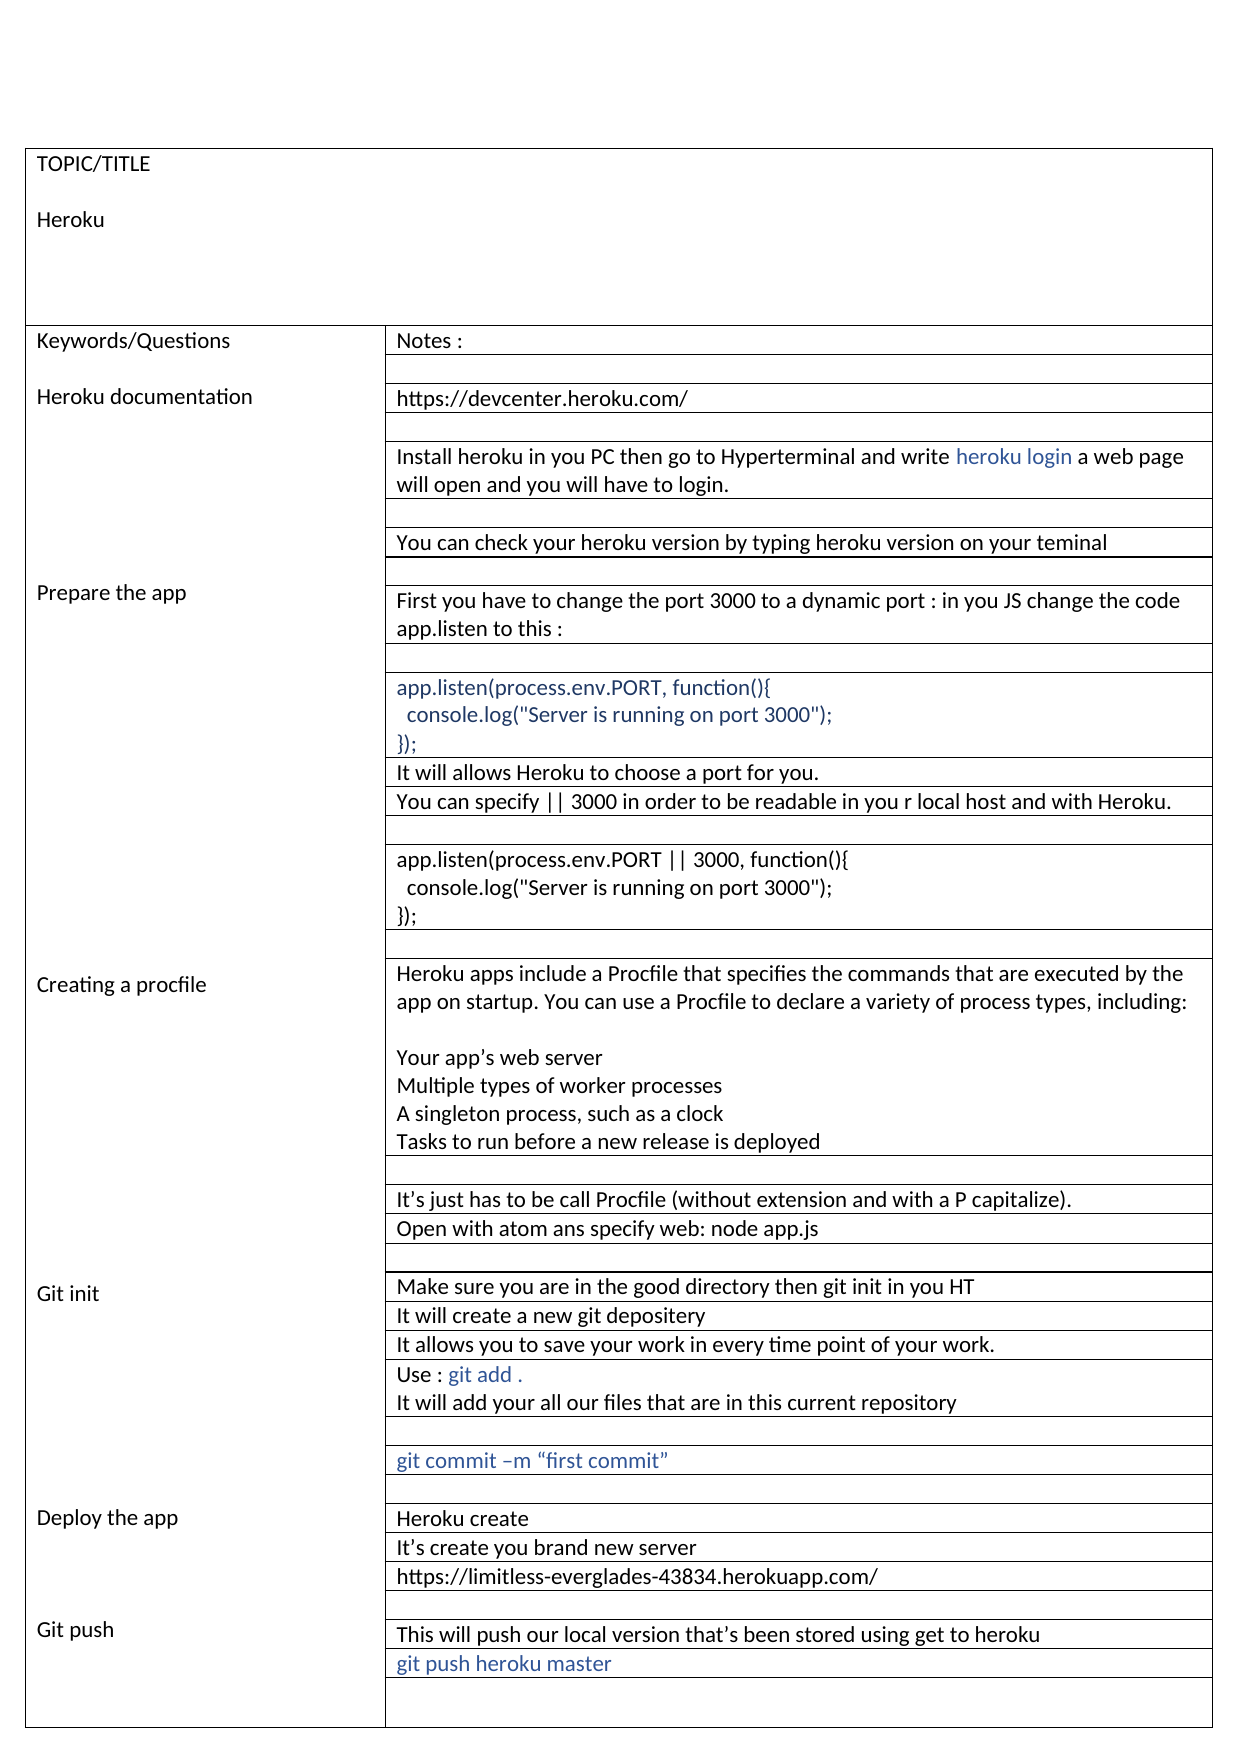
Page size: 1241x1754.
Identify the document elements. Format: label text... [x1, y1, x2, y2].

table_cell [386, 1156, 1212, 1184]
table_cell Heroku create [386, 1504, 1212, 1532]
table_cell Notes : [386, 326, 1212, 354]
table_cell This will push our local version that’s been stored using get to heroku [386, 1620, 1212, 1648]
table_cell [386, 355, 1212, 383]
table_cell [386, 644, 1212, 672]
table_cell Keywords/Questions Heroku documentation Prepare the app Creating a procfile Git init Deploy the app Git push Make changes [26, 326, 385, 1727]
table_cell [386, 1417, 1212, 1445]
table_cell It will allows Heroku to choose a port for you. [386, 758, 1212, 786]
table_header TOPIC/TITLE Heroku [26, 149, 1212, 325]
table_cell It’s create you brand new server [386, 1533, 1212, 1561]
table_cell Use : git add . It will add your all our files that are in this current repository [386, 1360, 1212, 1416]
table_cell https://limitless-everglades-43834.herokuapp.com/ [386, 1562, 1212, 1590]
table_cell Heroku apps include a Procfile that specifies the commands that are executed by the app on startup. You can use a Procfile to declare a variety of process types, including: Your app’s web server Multiple types of worker processes A singleton process, such as a clock Tasks to run before a new release is deployed [386, 959, 1212, 1155]
table_cell [386, 1244, 1212, 1271]
table_cell [386, 413, 1212, 441]
table_cell It will create a new git depositery [386, 1302, 1212, 1329]
table_cell You can specify || 3000 in order to be readable in you r local host and with Heroku. [386, 787, 1212, 815]
table_cell https://devcenter.heroku.com/ [386, 384, 1212, 412]
table_cell You can check your heroku version by typing heroku version on your teminal [386, 528, 1212, 556]
table_cell Make sure you are in the good directory then git init in you HT [386, 1273, 1212, 1301]
table_cell [386, 1591, 1212, 1619]
table_cell git push heroku master [386, 1649, 1212, 1677]
table_cell It’s just has to be call Procfile (without extension and with a P capitalize). [386, 1185, 1212, 1213]
table_cell [386, 930, 1212, 958]
table_cell [386, 816, 1212, 844]
table_cell app.listen(process.env.PORT, function(){ console.log("Server is running on port 3000"); }); [386, 673, 1212, 757]
table_cell [386, 1475, 1212, 1503]
table_cell app.listen(process.env.PORT || 3000, function(){ console.log("Server is running on port 3000"); }); [386, 845, 1212, 929]
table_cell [386, 1678, 1212, 1727]
table_cell It allows you to save your work in every time point of your work. [386, 1331, 1212, 1359]
table_cell First you have to change the port 3000 to a dynamic port : in you JS change the code app.listen to this : [386, 586, 1212, 642]
table_cell Open with atom ans specify web: node app.js [386, 1214, 1212, 1242]
table_cell [386, 558, 1212, 585]
table_cell Install heroku in you PC then go to Hyperterminal and write heroku login a web page will open and you will have to login. [386, 442, 1212, 498]
table_cell [386, 499, 1212, 527]
table_cell git commit –m “first commit” [386, 1446, 1212, 1474]
